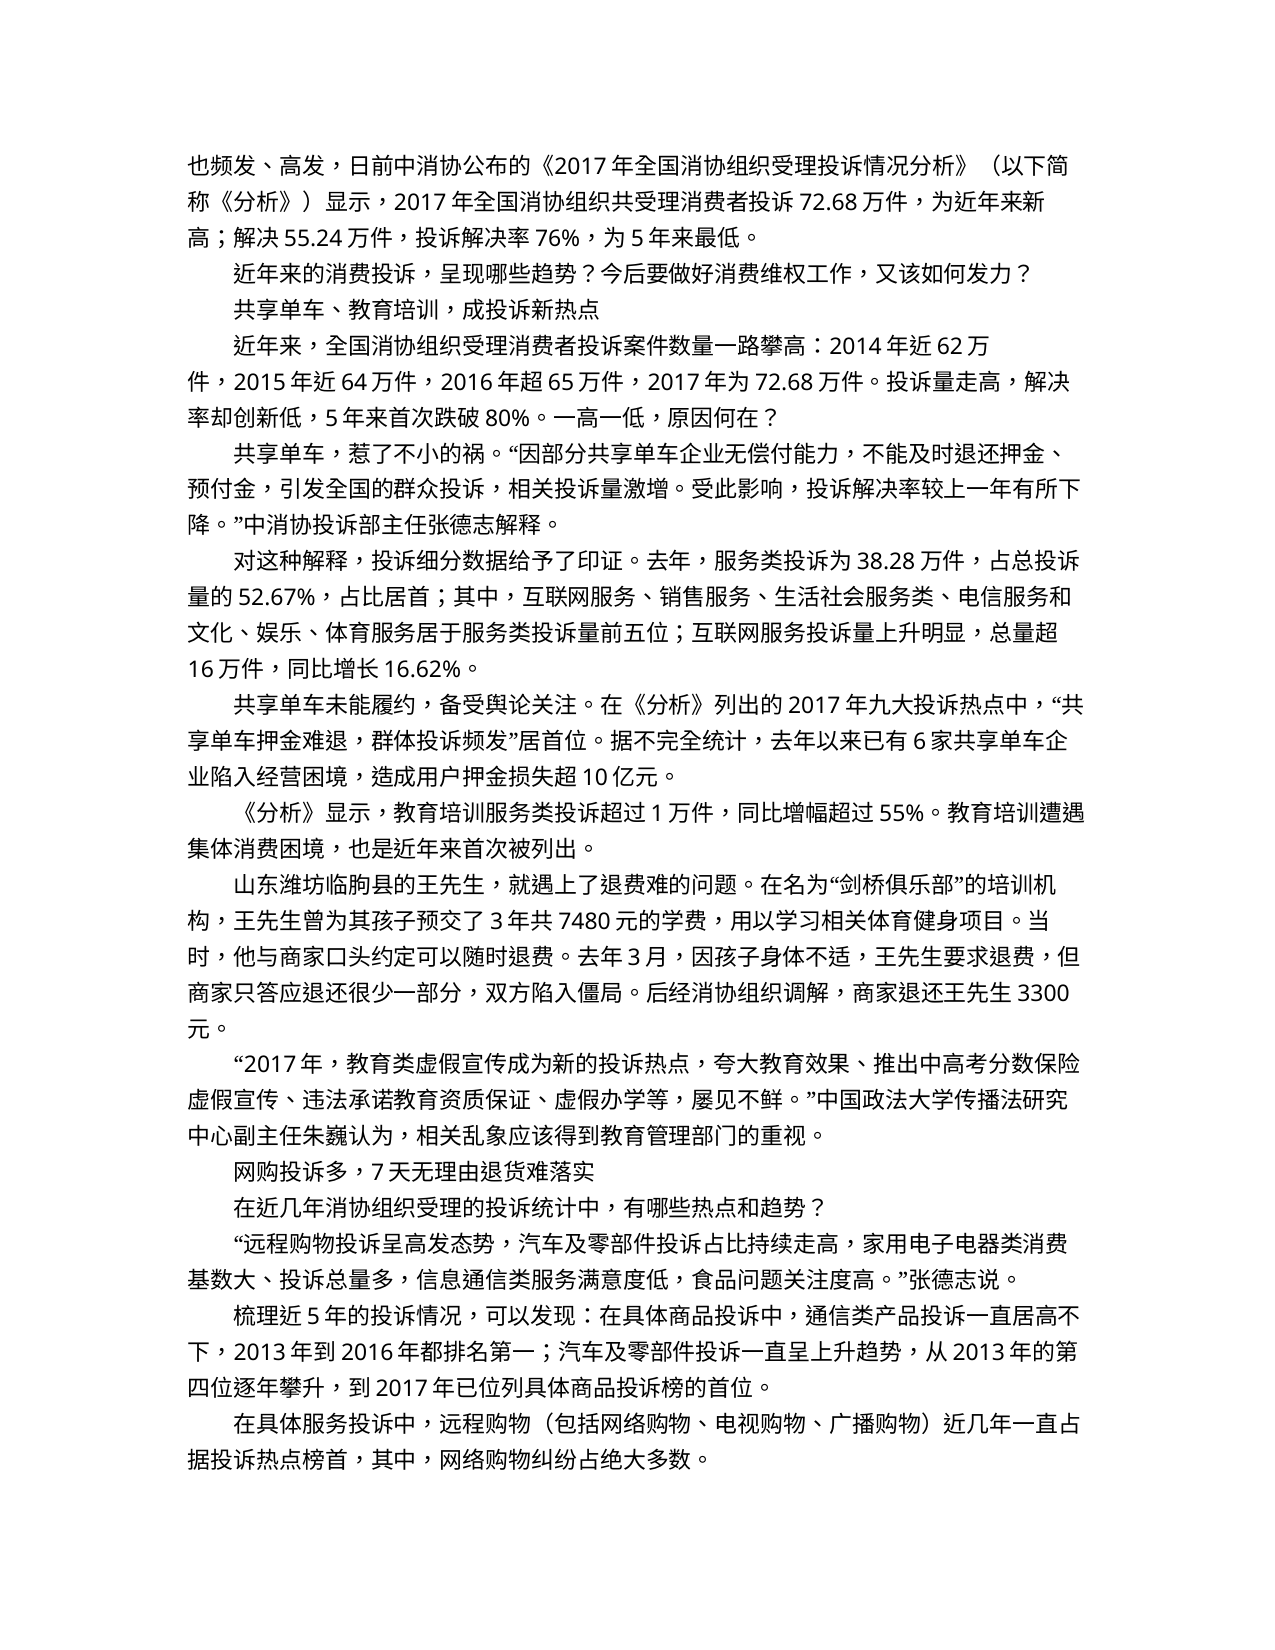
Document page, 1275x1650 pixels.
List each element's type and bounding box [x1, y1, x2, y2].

text [187, 150, 1087, 1475]
